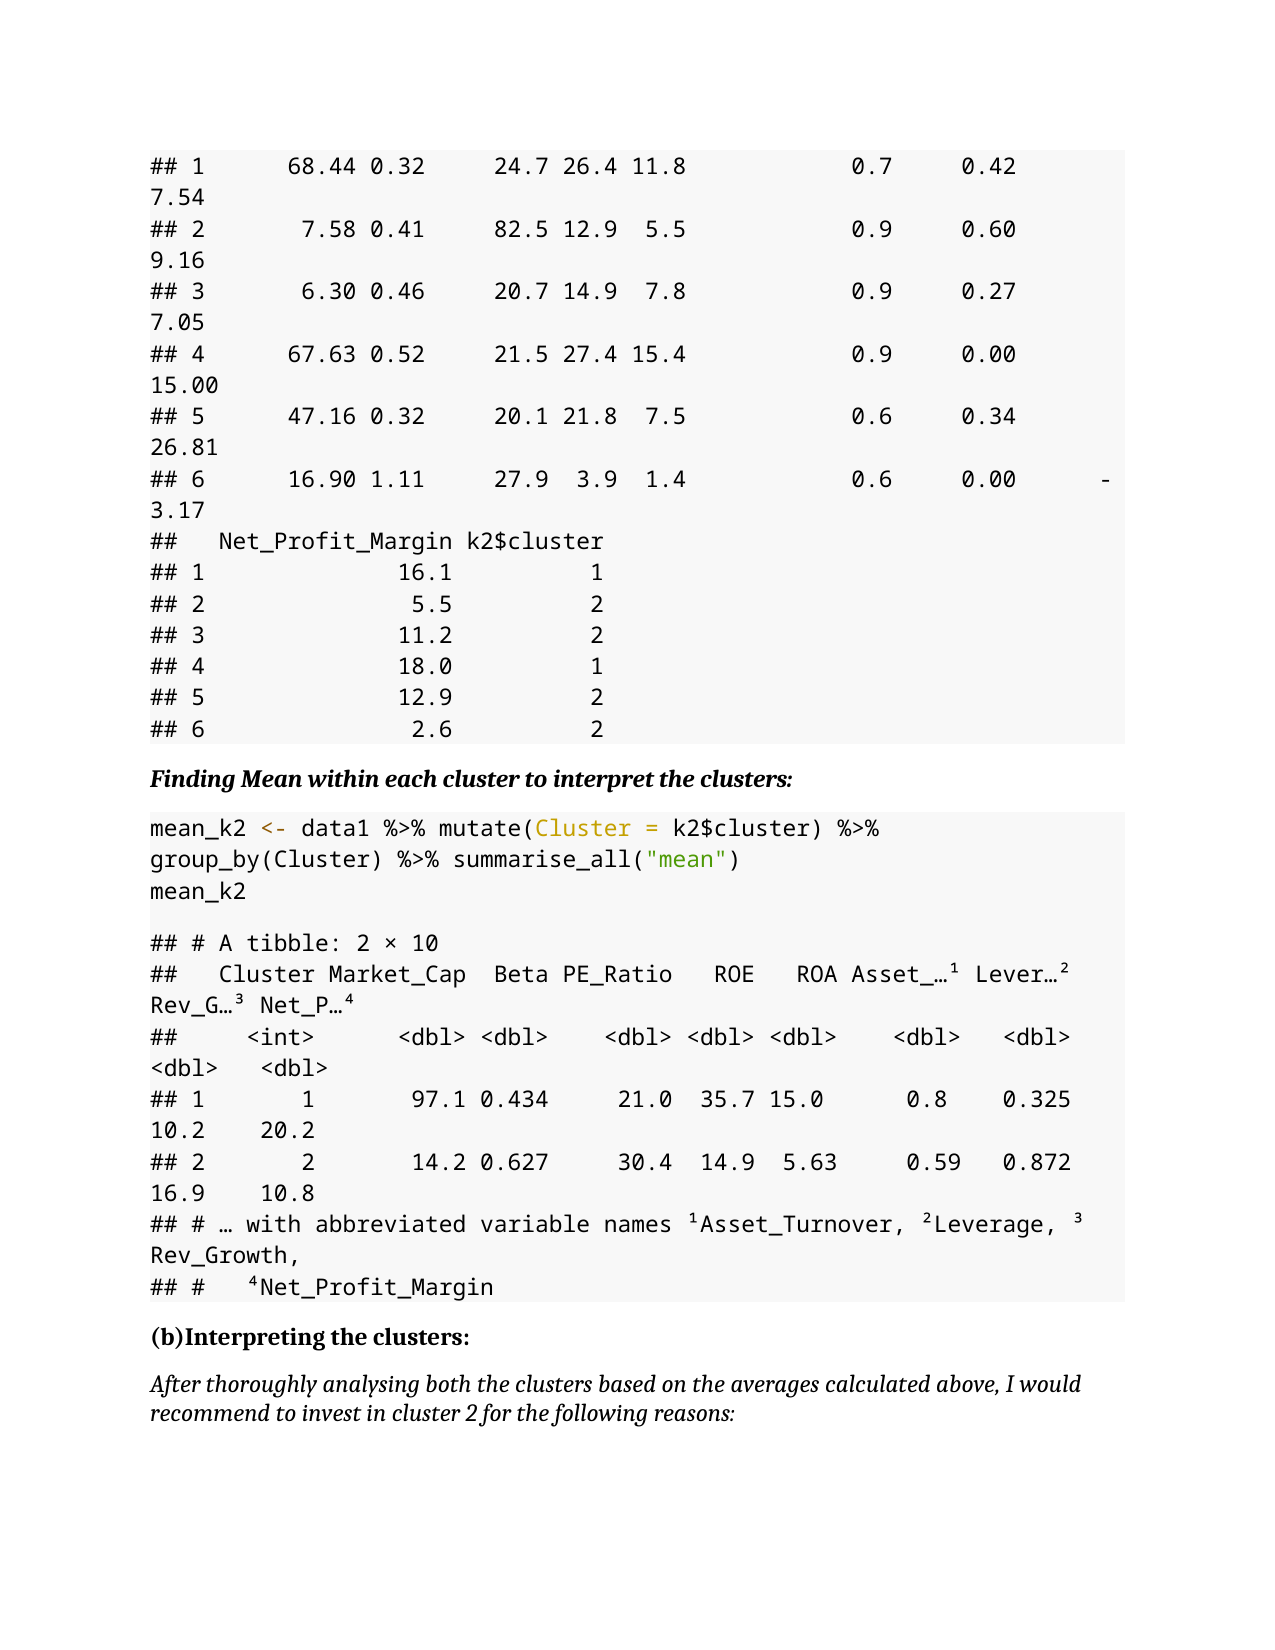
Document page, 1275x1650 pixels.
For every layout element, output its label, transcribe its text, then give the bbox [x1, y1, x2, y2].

text ## # A tibble: 2 × 10 ## Cluster Market_Cap Beta PE_Ratio ROE ROA Asset_…¹ Lever…² Rev_G…³ Net_P…⁴ ## <int> <dbl> <dbl> <dbl> <dbl> <dbl> <dbl> <dbl> <dbl> <dbl> ## 1 1 97.1 0.434 21.0 35.7 15.0 0.8 0.325 10.2 20.2 ## 2 2 14.2 0.627 30.4 14.9 5.63 0.59 0.872 16.9 10.8 ## # … with abbreviated variable names ¹​Asset_Turnover, ²​Leverage, ³​Rev_Growth, ## # ⁴​Net_Profit_Margin [150, 927, 1125, 1302]
text (b)Interpreting the clusters: [150, 1322, 1125, 1351]
text Finding Mean within each cluster to interpret the clusters: [150, 764, 1125, 793]
text mean_k2 <- data1 %>% mutate(Cluster = k2$cluster) %>% group_by(Cluster) %>% summarise_all("mean") mean_k2 [150, 812, 1125, 906]
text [150, 150, 1125, 744]
text After thoroughly analysing both the clusters based on the averages calculated above, I would recommend to invest in cluster 2 for the following reasons: [150, 1370, 1125, 1427]
